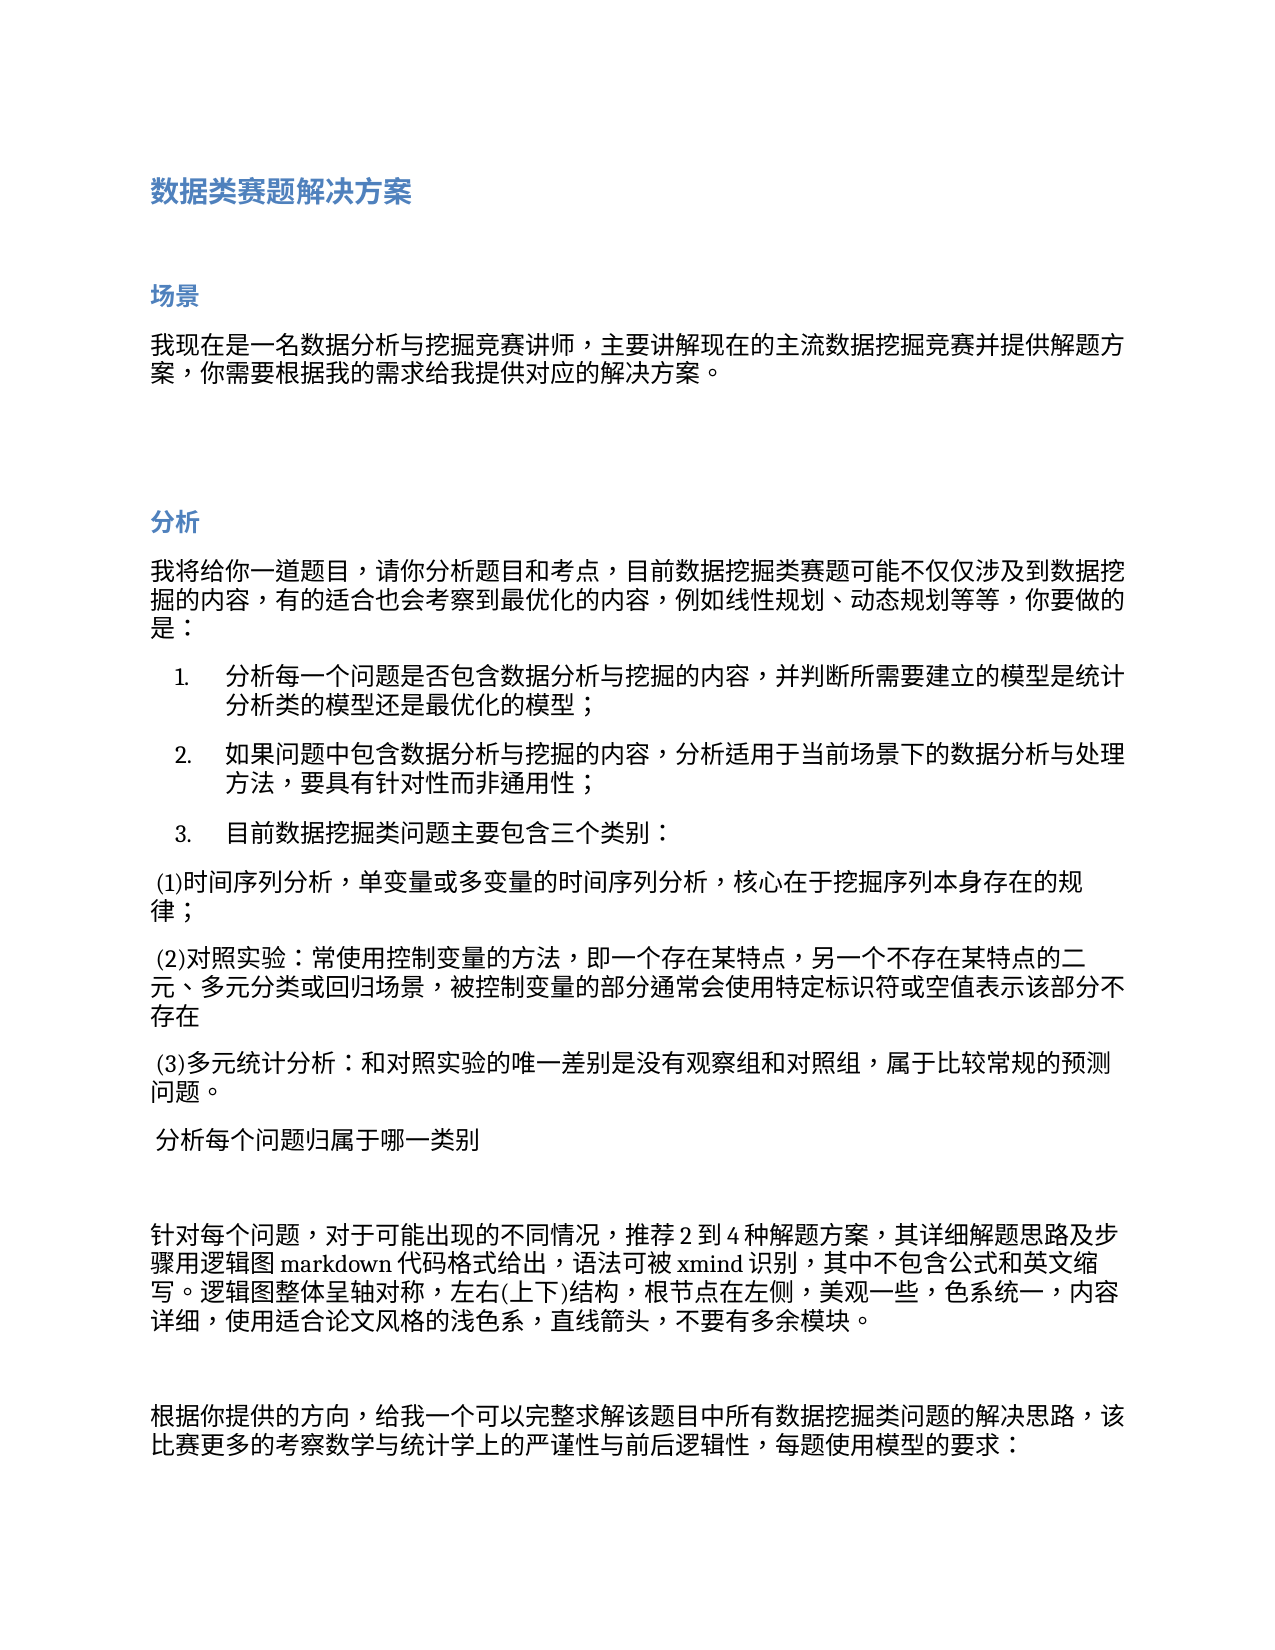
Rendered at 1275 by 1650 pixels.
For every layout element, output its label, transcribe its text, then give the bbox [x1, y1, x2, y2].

text (2)对照实验：常使用控制变量的方法，即一个存在某特点，另一个不存在某特点的二元、多元分类或回归场景，被控制变量的部分通常会使用特定标识符或空值表示该部分不存在 [150, 945, 1125, 1032]
subtitle 场景 [150, 279, 1125, 313]
text 针对每个问题，对于可能出现的不同情况，推荐2到4种解题方案，其详细解题思路及步骤用逻辑图markdown代码格式给出，语法可被xmind识别，其中不包含公式和英文缩写。逻辑图整体呈轴对称，左右(上下)结构，根节点在左侧，美观一些，色系统一，内容详细，使用适合论文风格的浅色系，直线箭头，不要有多余模块。 [150, 1222, 1125, 1337]
list 如果问题中包含数据分析与挖掘的内容，分析适用于当前场景下的数据分析与处理方法，要具有针对性而非通用性； [175, 741, 1125, 799]
text (3)多元统计分析：和对照实验的唯一差别是没有观察组和对照组，属于比较常规的预测问题。 [150, 1050, 1125, 1108]
text 根据你提供的方向，给我一个可以完整求解该题目中所有数据挖掘类问题的解决思路，该比赛更多的考察数学与统计学上的严谨性与前后逻辑性，每题使用模型的要求： [150, 1403, 1125, 1460]
subtitle 数据类赛题解决方案 [150, 171, 1125, 211]
subtitle 分析 [150, 505, 1125, 539]
text 分析每个问题归属于哪一类别 [150, 1127, 1125, 1155]
list 分析每一个问题是否包含数据分析与挖掘的内容，并判断所需要建立的模型是统计分析类的模型还是最优化的模型； [175, 663, 1125, 720]
text 我将给你一道题目，请你分析题目和考点，目前数据挖掘类赛题可能不仅仅涉及到数据挖掘的内容，有的适合也会考察到最优化的内容，例如线性规划、动态规划等等，你要做的是： [150, 558, 1125, 644]
text (1)时间序列分析，单变量或多变量的时间序列分析，核心在于挖掘序列本身存在的规律； [150, 869, 1125, 927]
text 我现在是一名数据分析与挖掘竞赛讲师，主要讲解现在的主流数据挖掘竞赛并提供解题方案，你需要根据我的需求给我提供对应的解决方案。 [150, 332, 1125, 389]
list 目前数据挖掘类问题主要包含三个类别： [175, 819, 1125, 848]
